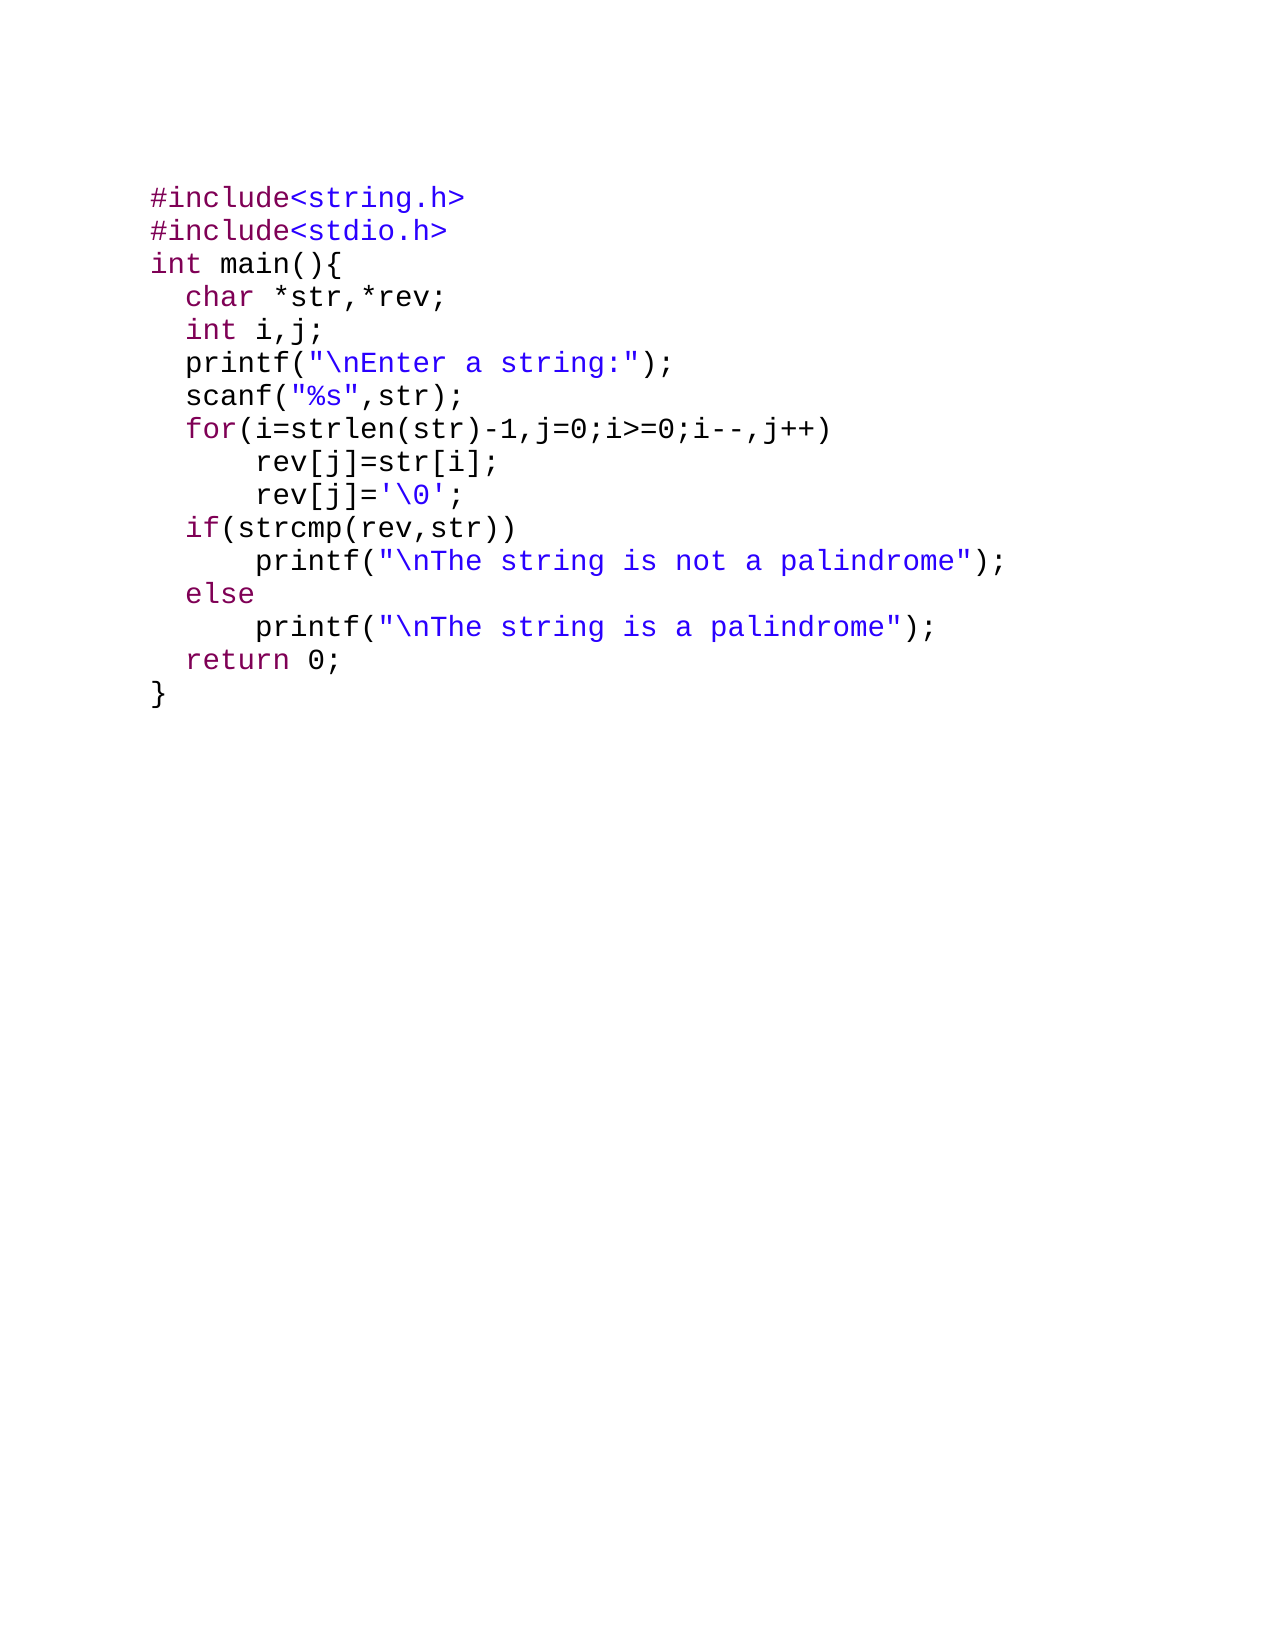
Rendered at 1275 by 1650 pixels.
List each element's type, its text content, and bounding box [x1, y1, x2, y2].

text #include<stdio.h> [150, 216, 1125, 249]
text if(strcmp(rev,str)) [150, 513, 1125, 546]
text rev[j]=str[i]; [150, 447, 1125, 480]
text printf("\nThe string is a palindrome"); [150, 612, 1125, 645]
text #include<string.h> [150, 150, 1125, 216]
text printf("\nThe string is not a palindrome"); [150, 546, 1125, 579]
text char *str,*rev; [150, 282, 1125, 315]
text rev[j]='\0'; [150, 480, 1125, 513]
text int i,j; [150, 315, 1125, 348]
text for(i=strlen(str)-1,j=0;i>=0;i--,j++) [150, 414, 1125, 447]
text scanf("%s",str); [150, 381, 1125, 414]
text printf("\nEnter a string:"); [150, 348, 1125, 381]
text } [150, 678, 1125, 711]
text int main(){ [150, 249, 1125, 282]
text else [150, 579, 1125, 612]
text return 0; [150, 645, 1125, 678]
